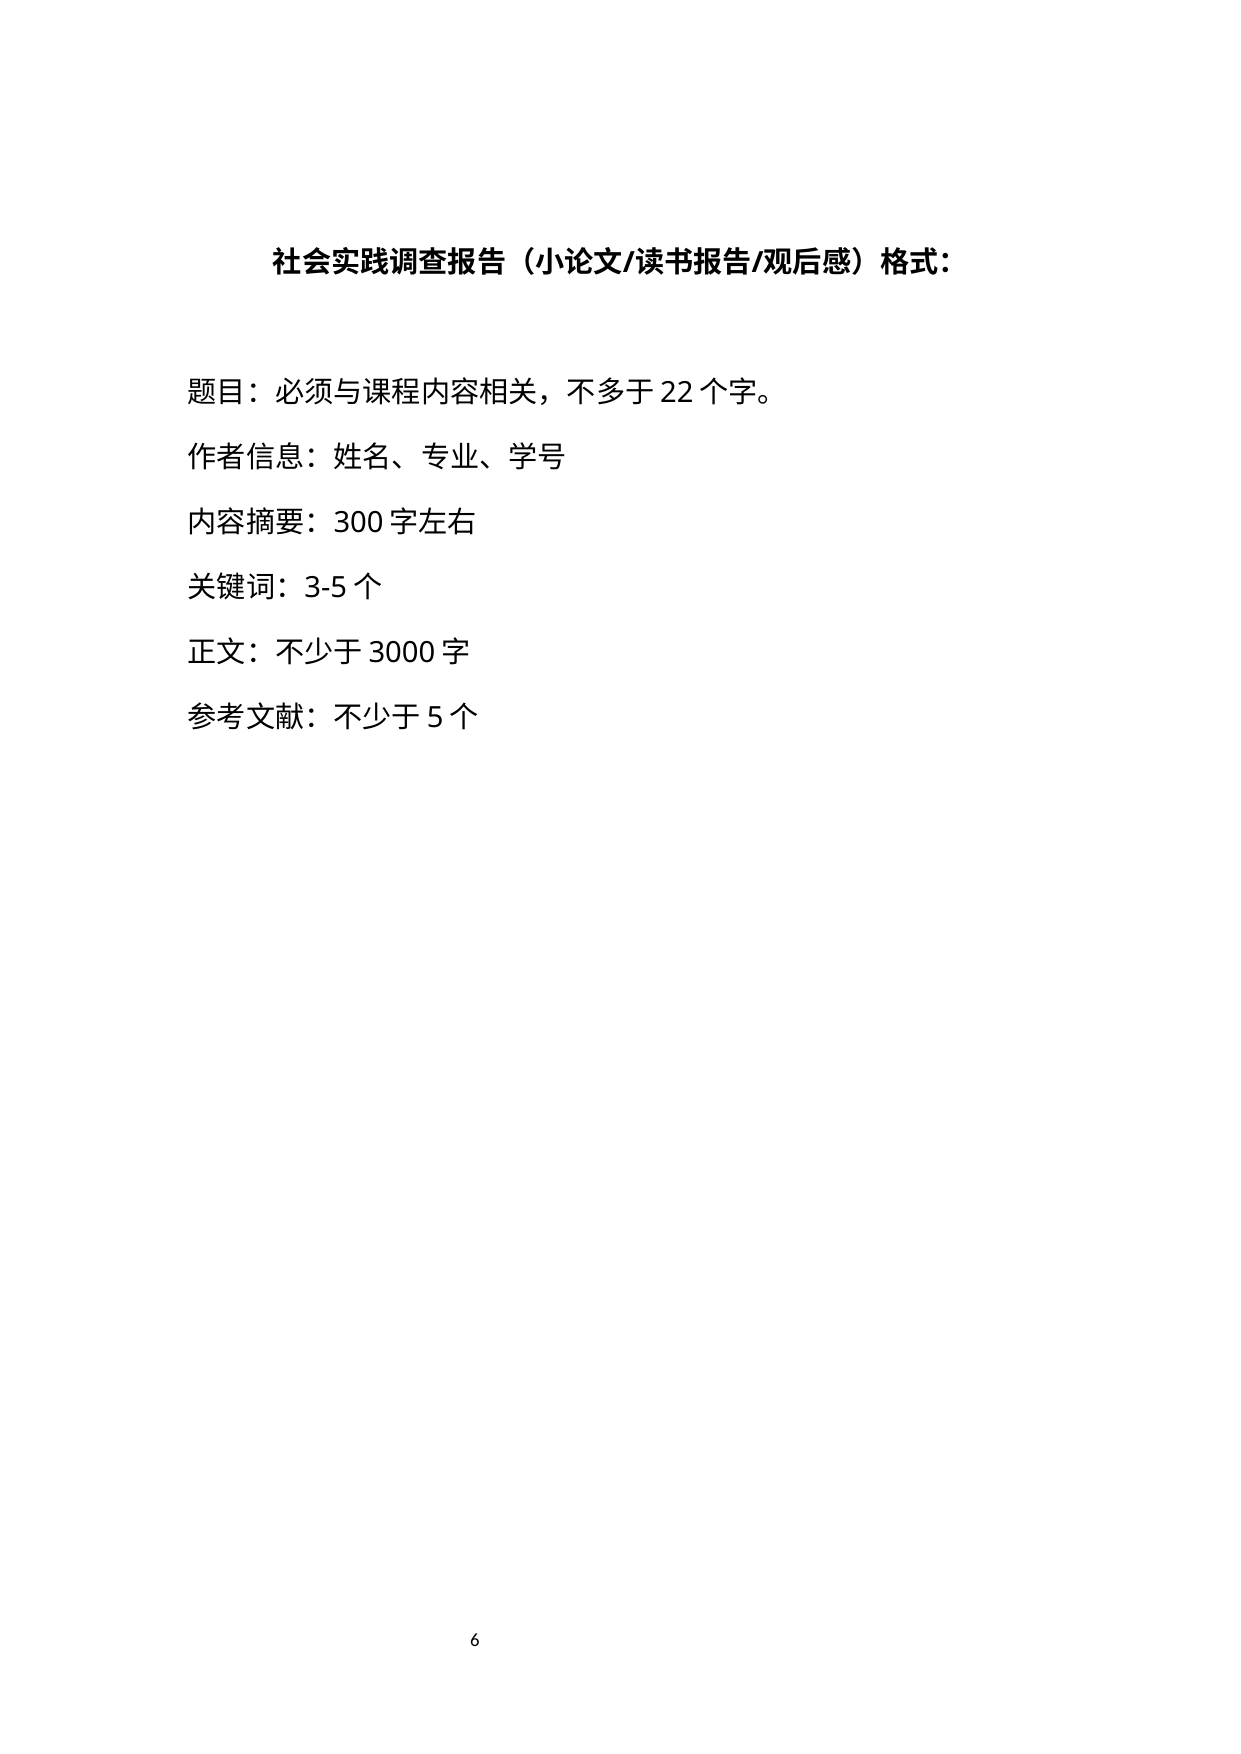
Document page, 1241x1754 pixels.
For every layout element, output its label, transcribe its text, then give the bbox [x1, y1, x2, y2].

text 题目：必须与课程内容相关，不多于22个字。 [187, 357, 1053, 422]
text 内容摘要：300字左右 [187, 487, 1053, 552]
text 正文：不少于3000字 [187, 617, 1053, 682]
text 参考文献：不少于5个 [187, 682, 1053, 747]
text 关键词：3-5个 [187, 552, 1053, 617]
text 作者信息：姓名、专业、学号 [187, 422, 1053, 487]
text 社会实践调查报告（小论文/读书报告/观后感）格式： [187, 227, 1053, 292]
